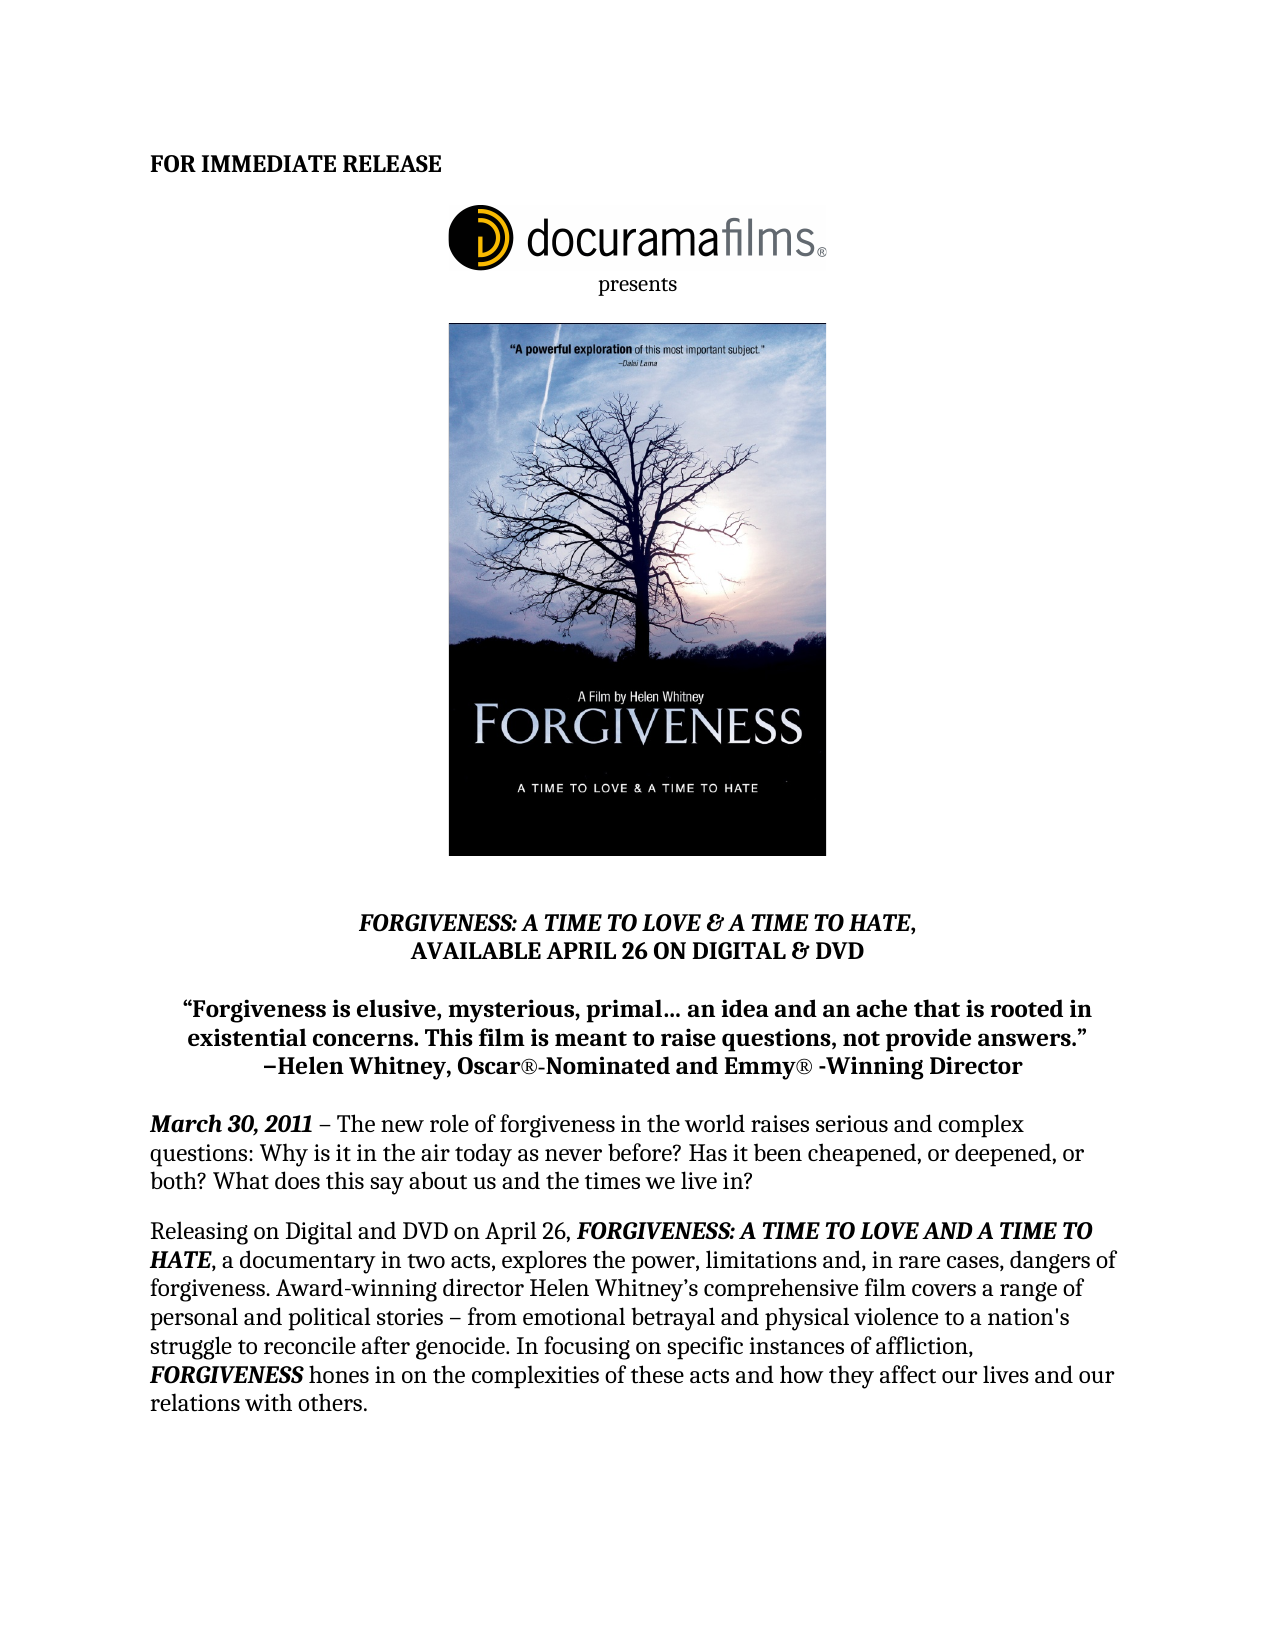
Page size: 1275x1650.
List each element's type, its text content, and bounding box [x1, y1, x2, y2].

text AVAILABLE APRIL 26 ON DIGITAL & DVD [150, 937, 1125, 966]
picture [448, 323, 827, 856]
text FOR IMMEDIATE RELEASE [150, 150, 1125, 179]
picture [448, 205, 827, 271]
text “Forgiveness is elusive, mysterious, primal… an idea and an ache that is rooted in existential concerns. This film is meant to raise questions, not provide answers.” [150, 995, 1125, 1052]
text Releasing on Digital and DVD on April 26, FORGIVENESS: A TIME TO LOVE AND A TIME TO HATE, a documentary in two acts, explores the power, limitations and, in rare cases, dangers of forgiveness. Award-winning director Helen Whitney’s comprehensive film covers a range of personal and political stories – from emotional betrayal and physical violence to a nation's struggle to reconcile after genocide. In focusing on specific instances of affliction, FORGIVENESS hones in on the complexities of these acts and how they affect our lives and our relations with others. [150, 1217, 1125, 1418]
text March 30, 2011 – The new role of forgiveness in the world raises serious and complex questions: Why is it in the air today as never before? Has it been cheapened, or deepened, or both? What does this say about us and the times we live in? [150, 1110, 1125, 1196]
text −Helen Whitney, Oscar®-Nominated and Emmy® -Winning Director [262, 1052, 1125, 1081]
text presents [150, 271, 1125, 297]
text FORGIVENESS: A TIME TO LOVE & A TIME TO HATE, [150, 908, 1125, 937]
